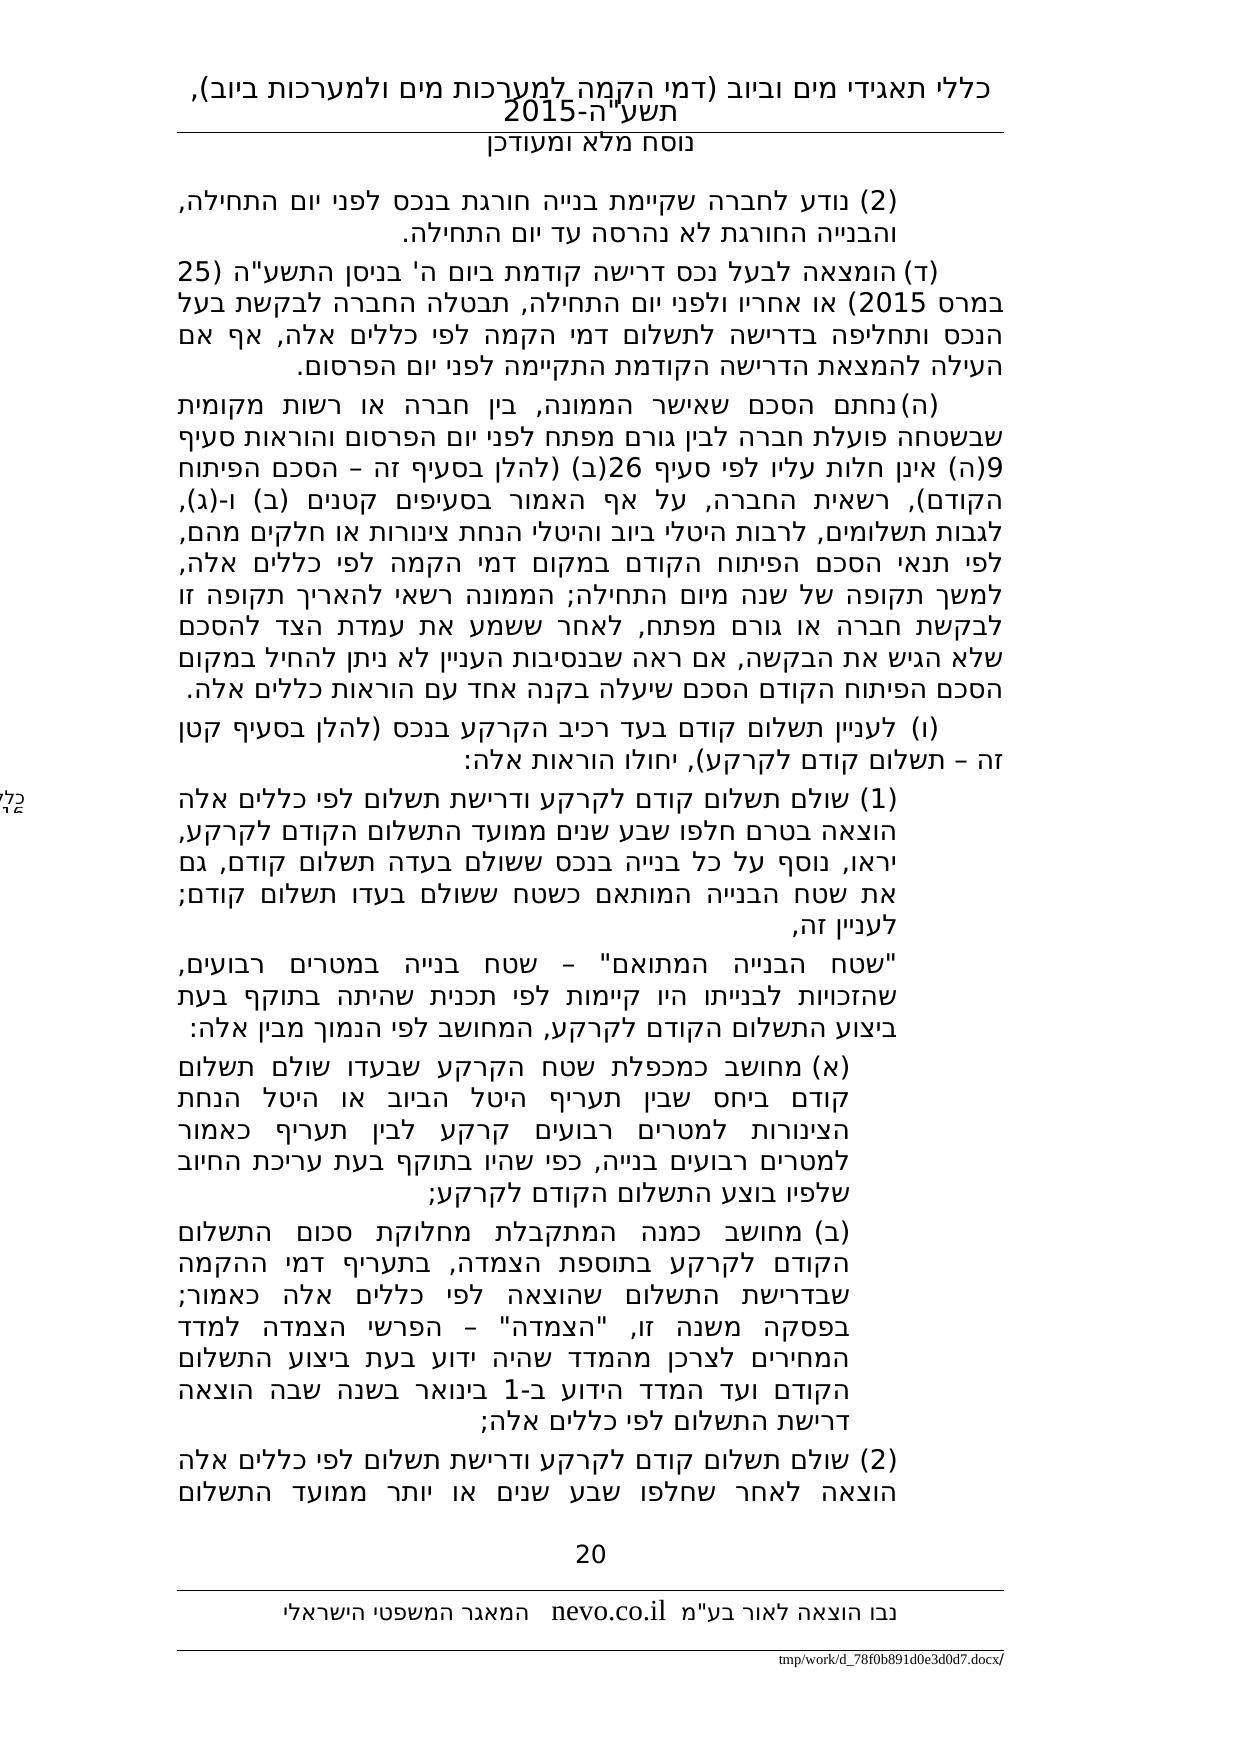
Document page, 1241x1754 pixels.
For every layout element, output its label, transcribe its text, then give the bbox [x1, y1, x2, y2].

text (א) מחושב כמכפלת שטח הקרקע שבעדו שולם תשלום קודם ביחס שבין תעריף היטל הביוב או היטל הנחת הצינורות למטרים רבועים קרקע לבין תעריף כאמור למטרים רבועים בנייה, כפי שהיו בתוקף בעת עריכת החיוב שלפיו בוצע התשלום הקודם לקרקע; [177, 1051, 851, 1209]
text (2) נודע לחברה שקיימת בנייה חורגת בנכס לפני יום התחילה, והבנייה החורגת לא נהרסה עד יום התחילה. [177, 185, 898, 248]
text (ה) נחתם הסכם שאישר הממונה, בין חברה או רשות מקומית שבשטחה פועלת חברה לבין גורם מפתח לפני יום הפרסום והוראות סעיף 9(ה) אינן חלות עליו לפי סעיף 26(ב) (להלן בסעיף זה – הסכם הפיתוח הקודם), רשאית החברה, על אף האמור בסעיפים קטנים (ב) ו-(ג), לגבות תשלומים, לרבות היטלי ביוב והיטלי הנחת צינורות או חלקים מהם, לפי תנאי הסכם הפיתוח הקודם במקום דמי הקמה לפי כללים אלה, למשך תקופה של שנה מיום התחילה; הממונה רשאי להאריך תקופה זו לבקשת חברה או גורם מפתח, לאחר ששמע את עמדת הצד להסכם שלא הגיש את הבקשה, אם ראה שבנסיבות העניין לא ניתן להחיל במקום הסכם הפיתוח הקודם הסכם שיעלה בקנה אחד עם הוראות כללים אלה. [177, 390, 1004, 705]
text (1) שולם תשלום קודם לקרקע ודרישת תשלום לפי כללים אלה הוצאה בטרם חלפו שבע שנים ממועד התשלום הקודם לקרקע, יראו, נוסף על כל בנייה בנכס ששולם בעדה תשלום קודם, גם את שטח הבנייה המותאם כשטח ששולם בעדו תשלום קודם; לעניין זה, [177, 783, 898, 941]
text (ב) מחושב כמנה המתקבלת מחלוקת סכום התשלום הקודם לקרקע בתוספת הצמדה, בתעריף דמי ההקמה שבדרישת התשלום שהוצאה לפי כללים אלה כאמור; בפסקה משנה זו, "הצמדה" – הפרשי הצמדה למדד המחירים לצרכן מהמדד שהיה ידוע בעת ביצוע התשלום הקודם ועד המדד הידוע ב-1 בינואר בשנה שבה הוצאה דרישת התשלום לפי כללים אלה; [177, 1216, 851, 1437]
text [177, 1445, 898, 1508]
text "שטח הבנייה המתואם" – שטח בנייה במטרים רבועים, שהזכויות לבנייתו היו קיימות לפי תכנית שהיתה בתוקף בעת ביצוע התשלום הקודם לקרקע, המחושב לפי הנמוך מבין אלה: [177, 949, 898, 1043]
text (ו) לעניין תשלום קודם בעד רכיב הקרקע בנכס (להלן בסעיף קטן זה – תשלום קודם לקרקע), יחולו הוראות אלה: [177, 713, 1004, 776]
text (ד) הומצאה לבעל נכס דרישה קודמת ביום ה' בניסן התשע"ה (25 במרס 2015) או אחריו ולפני יום התחילה, תבטלה החברה לבקשת בעל הנכס ותחליפה בדרישה לתשלום דמי הקמה לפי כללים אלה, אף אם העילה להמצאת הדרישה הקודמת התקיימה לפני יום הפרסום. [177, 256, 1004, 382]
